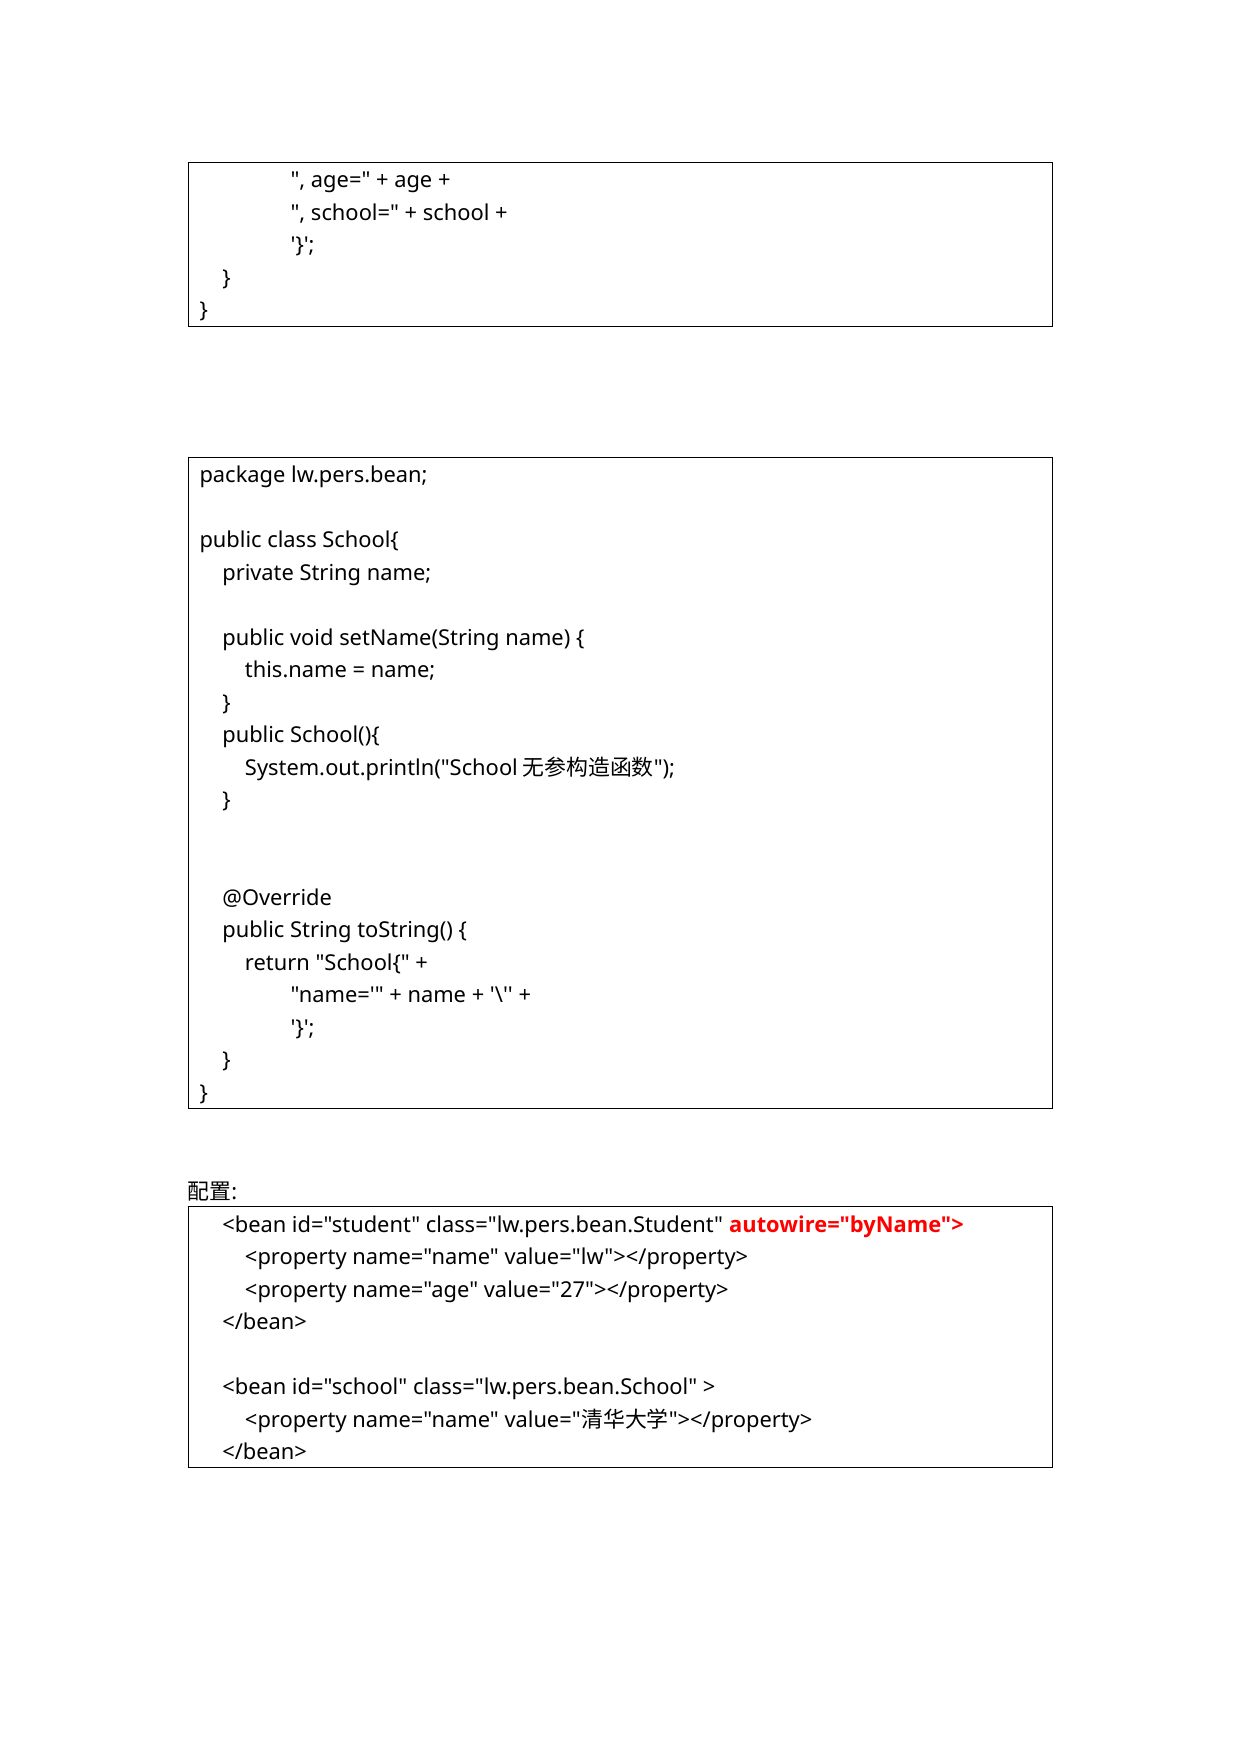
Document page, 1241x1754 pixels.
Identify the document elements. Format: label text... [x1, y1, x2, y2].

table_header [189, 163, 1052, 326]
table_header <bean id="student" class="lw.pers.bean.Student" autowire="byName"> <property name="name" value="lw"></property> <property name="age" value="27"></property> </bean> <bean id="school" class="lw.pers.bean.School" > <property name="name" value="清华大学"></property> </bean> [189, 1207, 1052, 1467]
text 配置: [187, 1174, 1053, 1206]
table_header package lw.pers.bean; public class School{ private String name; public void setName(String name) { this.name = name; } public School(){ System.out.println("School无参构造函数"); } @Override public String toString() { return "School{" + "name='" + name + '\'' + '}'; } } [189, 458, 1052, 1108]
